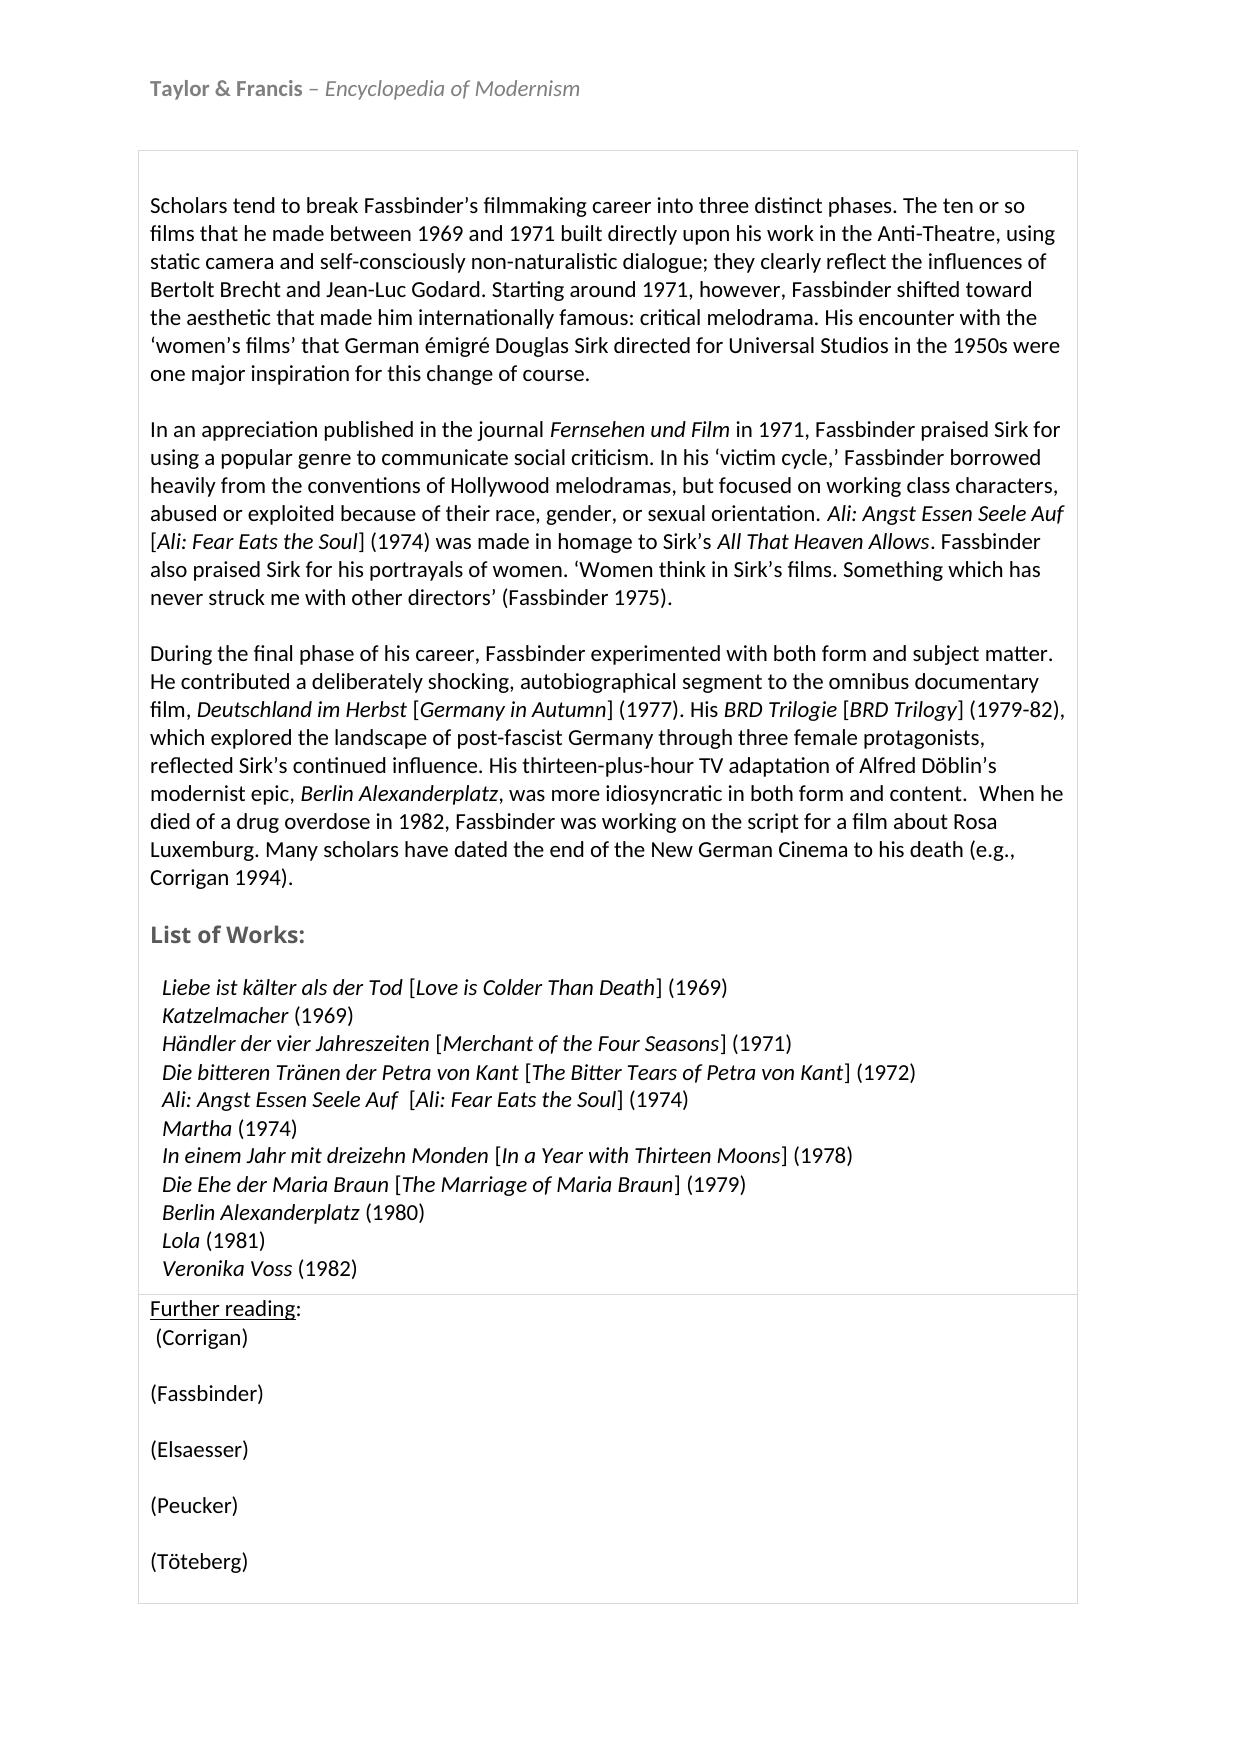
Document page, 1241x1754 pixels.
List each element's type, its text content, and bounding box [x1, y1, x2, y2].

table_cell Further reading: [139, 1295, 1077, 1603]
